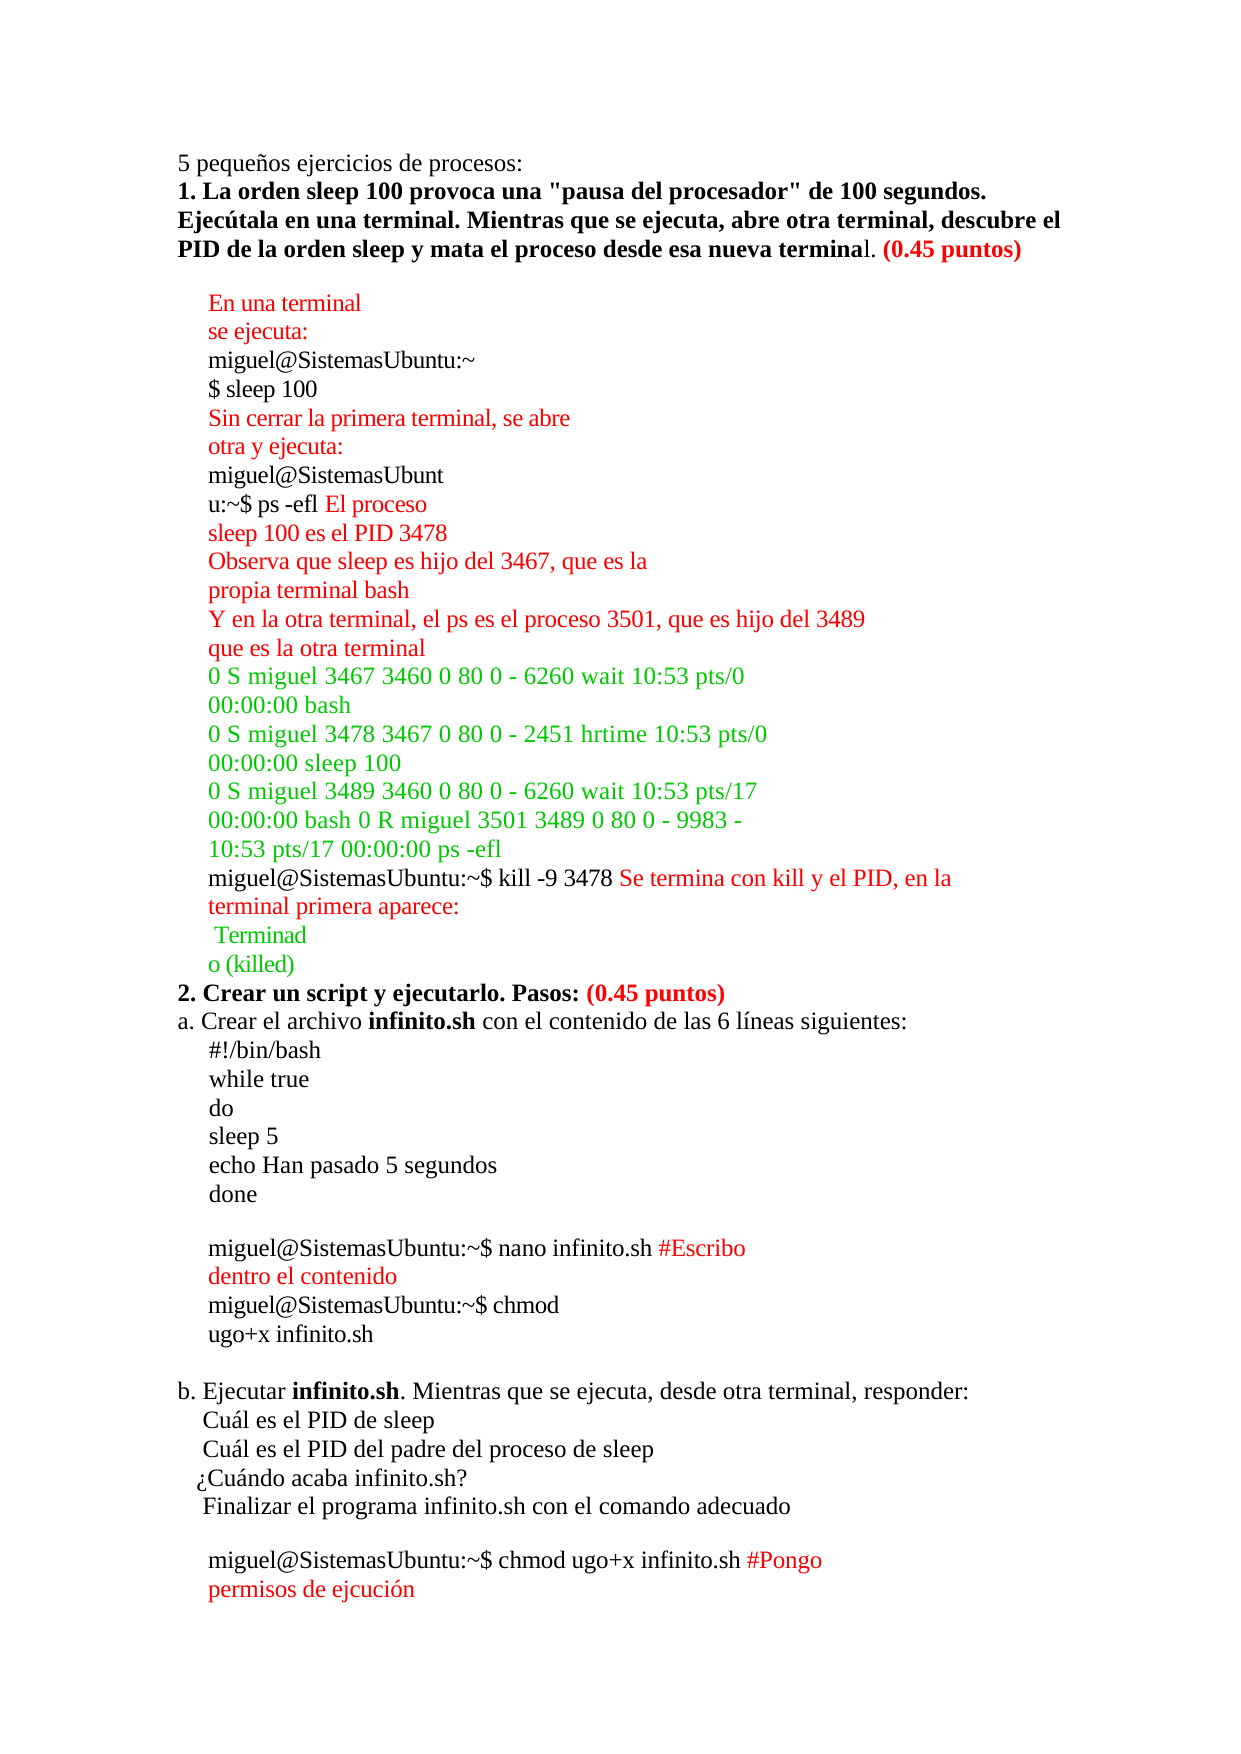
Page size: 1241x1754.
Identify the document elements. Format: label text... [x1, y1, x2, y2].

text Observa que sleep es hijo del 3467, que es la propia terminal bash [208, 546, 698, 604]
text miguel@SistemasUbuntu:~$ chmod ugo+x infinito.sh [208, 1290, 603, 1348]
text Sin cerrar la primera terminal, se abre otra y ejecuta: [208, 403, 588, 460]
text b. Ejecutar infinito.sh. Mientras que se ejecuta, desde otra terminal, responder: Cuál es el PID de sleep Cuál es el PID del padre del proceso de sleep ¿Cuándo acaba infinito.sh? Finalizar el programa infinito.sh con el comando adecuado [177, 1348, 1063, 1520]
text miguel@SistemasUbuntu:~$ nano infinito.sh #Escribo dentro el contenido [208, 1233, 782, 1290]
text 1. La orden sleep 100 provoca una "pausa del procesador" de 100 segundos. Ejecútala en una terminal. Mientras que se ejecuta, abre otra terminal, descubre el PID de la orden sleep y mata el proceso desde esa nueva terminal. (0.45 puntos) [177, 176, 1063, 263]
text miguel@SistemasUbuntu:~$ sleep 100 [208, 345, 476, 403]
text 0 S miguel 3467 3460 0 80 0 - 6260 wait 10:53 pts/0 00:00:00 bash [208, 661, 784, 719]
text miguel@SistemasUbuntu:~$ kill -9 3478 Se termina con kill y el PID, en la terminal primera aparece: [208, 863, 1013, 920]
text Terminado (killed) [208, 920, 317, 978]
text Y en la otra terminal, el ps es el proceso 3501, que es hijo del 3489 que es la otra terminal [208, 604, 895, 661]
text 0 S miguel 3489 3460 0 80 0 - 6260 wait 10:53 pts/17 00:00:00 bash 0 R miguel 3501 3489 0 80 0 - 9983 - 10:53 pts/17 00:00:00 ps -efl [208, 776, 789, 863]
text 0 S miguel 3478 3467 0 80 0 - 2451 hrtime 10:53 pts/0 00:00:00 sleep 100 [208, 719, 833, 776]
text En una terminal se ejecuta: [208, 288, 377, 345]
text 5 pequeños ejercicios de procesos: [177, 148, 1063, 176]
text miguel@SistemasUbuntu:~$ chmod ugo+x infinito.sh #Pongo permisos de ejcución [208, 1545, 860, 1603]
text miguel@SistemasUbuntu:~$ ps -efl El proceso sleep 100 es el PID 3478 [208, 460, 449, 546]
text 2. Crear un script y ejecutarlo. Pasos: (0.45 puntos) a. Crear el archivo infinito.sh con el contenido de las 6 líneas siguientes: #!/bin/bash while true do sleep 5 echo Han pasado 5 segundos done [177, 978, 1063, 1208]
